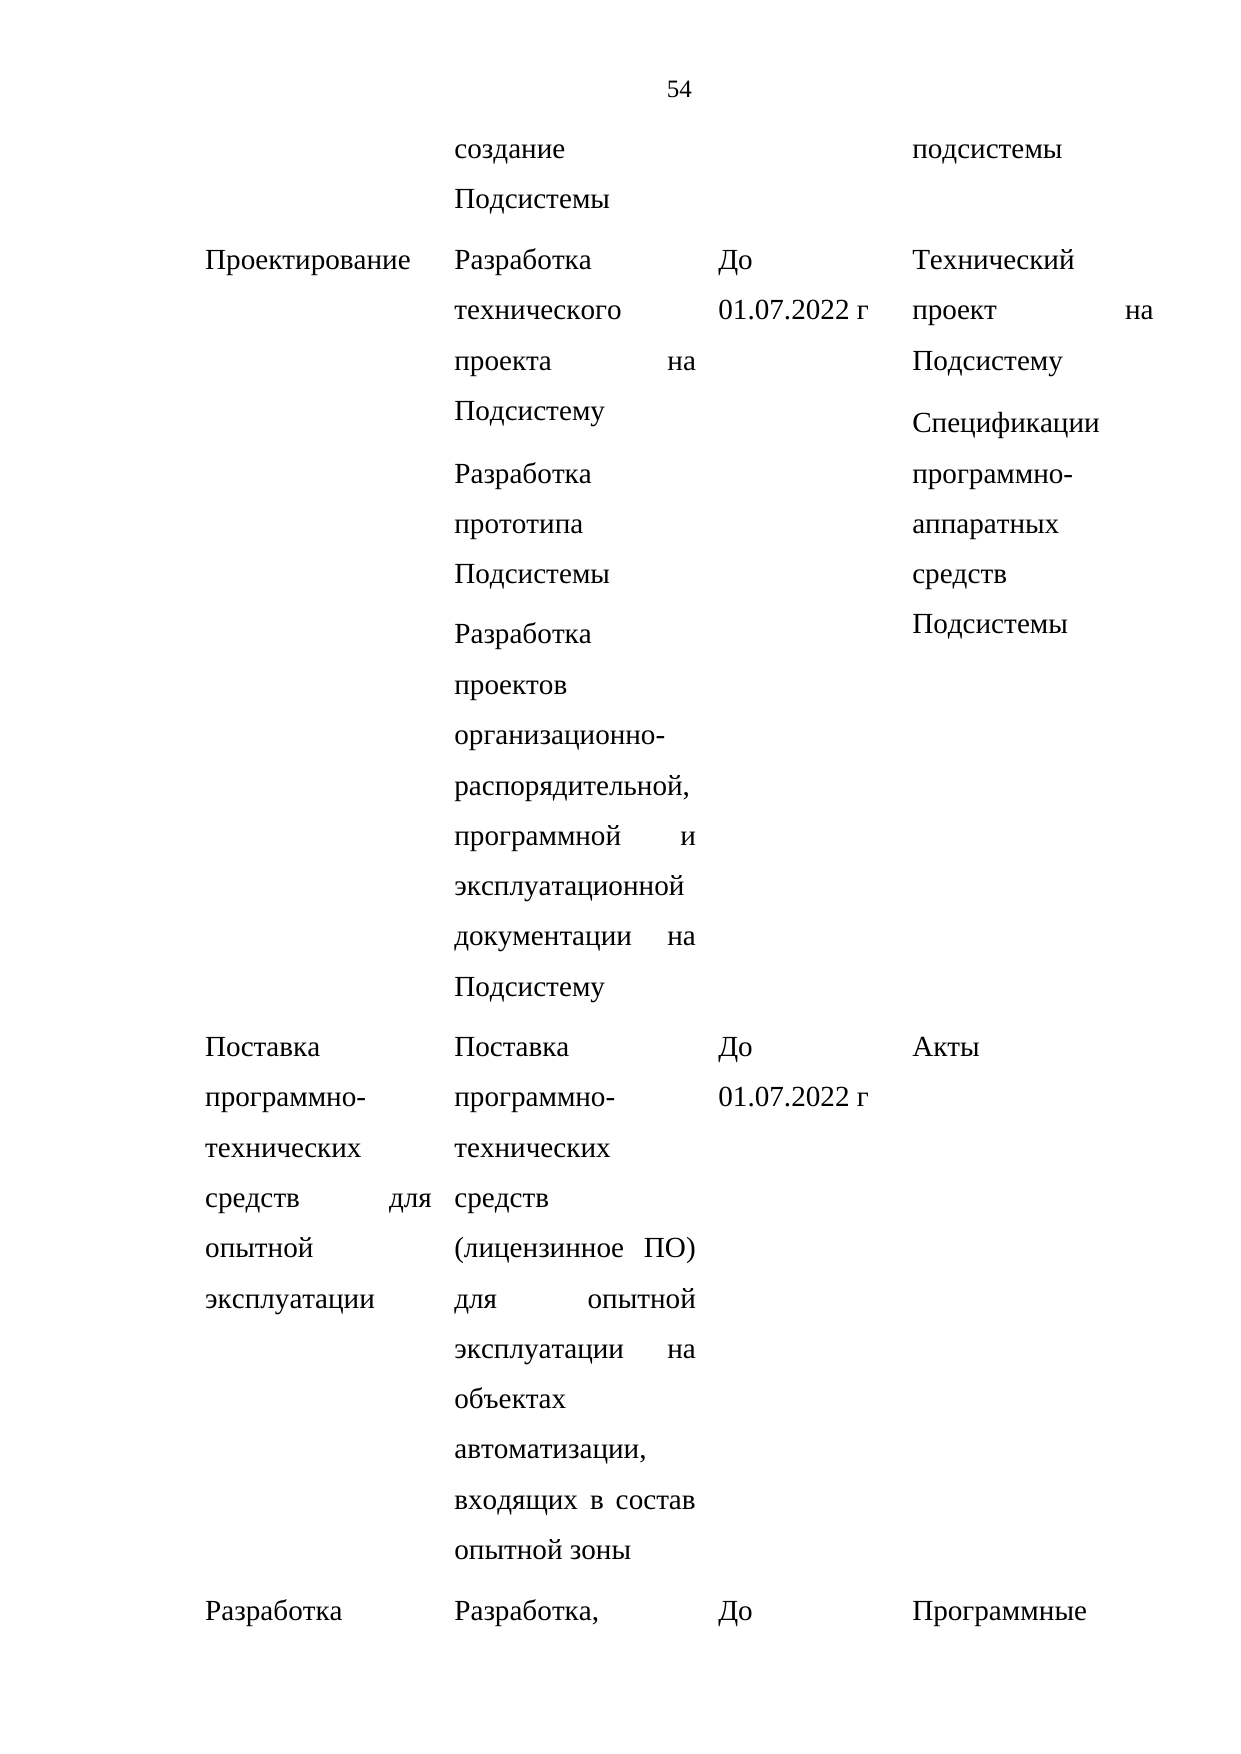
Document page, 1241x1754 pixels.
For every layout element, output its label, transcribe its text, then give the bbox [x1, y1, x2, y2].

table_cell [443, 1593, 707, 1626]
table_cell До 01.07.2022 г [707, 1593, 901, 1626]
table_cell До 01.07.2022 г [707, 1029, 901, 1593]
table_cell Разработка технического проекта на Подсистему Разработка прототипа Подсистемы [443, 242, 707, 617]
table_cell Проектирование [194, 242, 443, 1029]
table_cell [443, 131, 707, 242]
table_cell Технический проект на Подсистему Спецификации программно-аппаратных средств Подсистемы [901, 242, 1165, 1029]
table_cell До 01.07.2022 г [707, 242, 901, 1029]
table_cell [901, 131, 1165, 242]
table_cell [901, 1593, 1165, 1626]
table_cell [194, 1593, 443, 1626]
table_cell Поставка программно-технических средств для опытной эксплуатации [194, 1029, 443, 1593]
table_cell Акты [901, 1029, 1165, 1593]
table_cell Поставка программно-технических средств (лицензинное ПО) для опытной эксплуатации на объектах автоматизации, входящих в состав опытной зоны [443, 1029, 707, 1593]
table_cell Разработка проектов организационно-распорядительной, программной и эксплуатационной документации на Подсистему [443, 617, 707, 1029]
